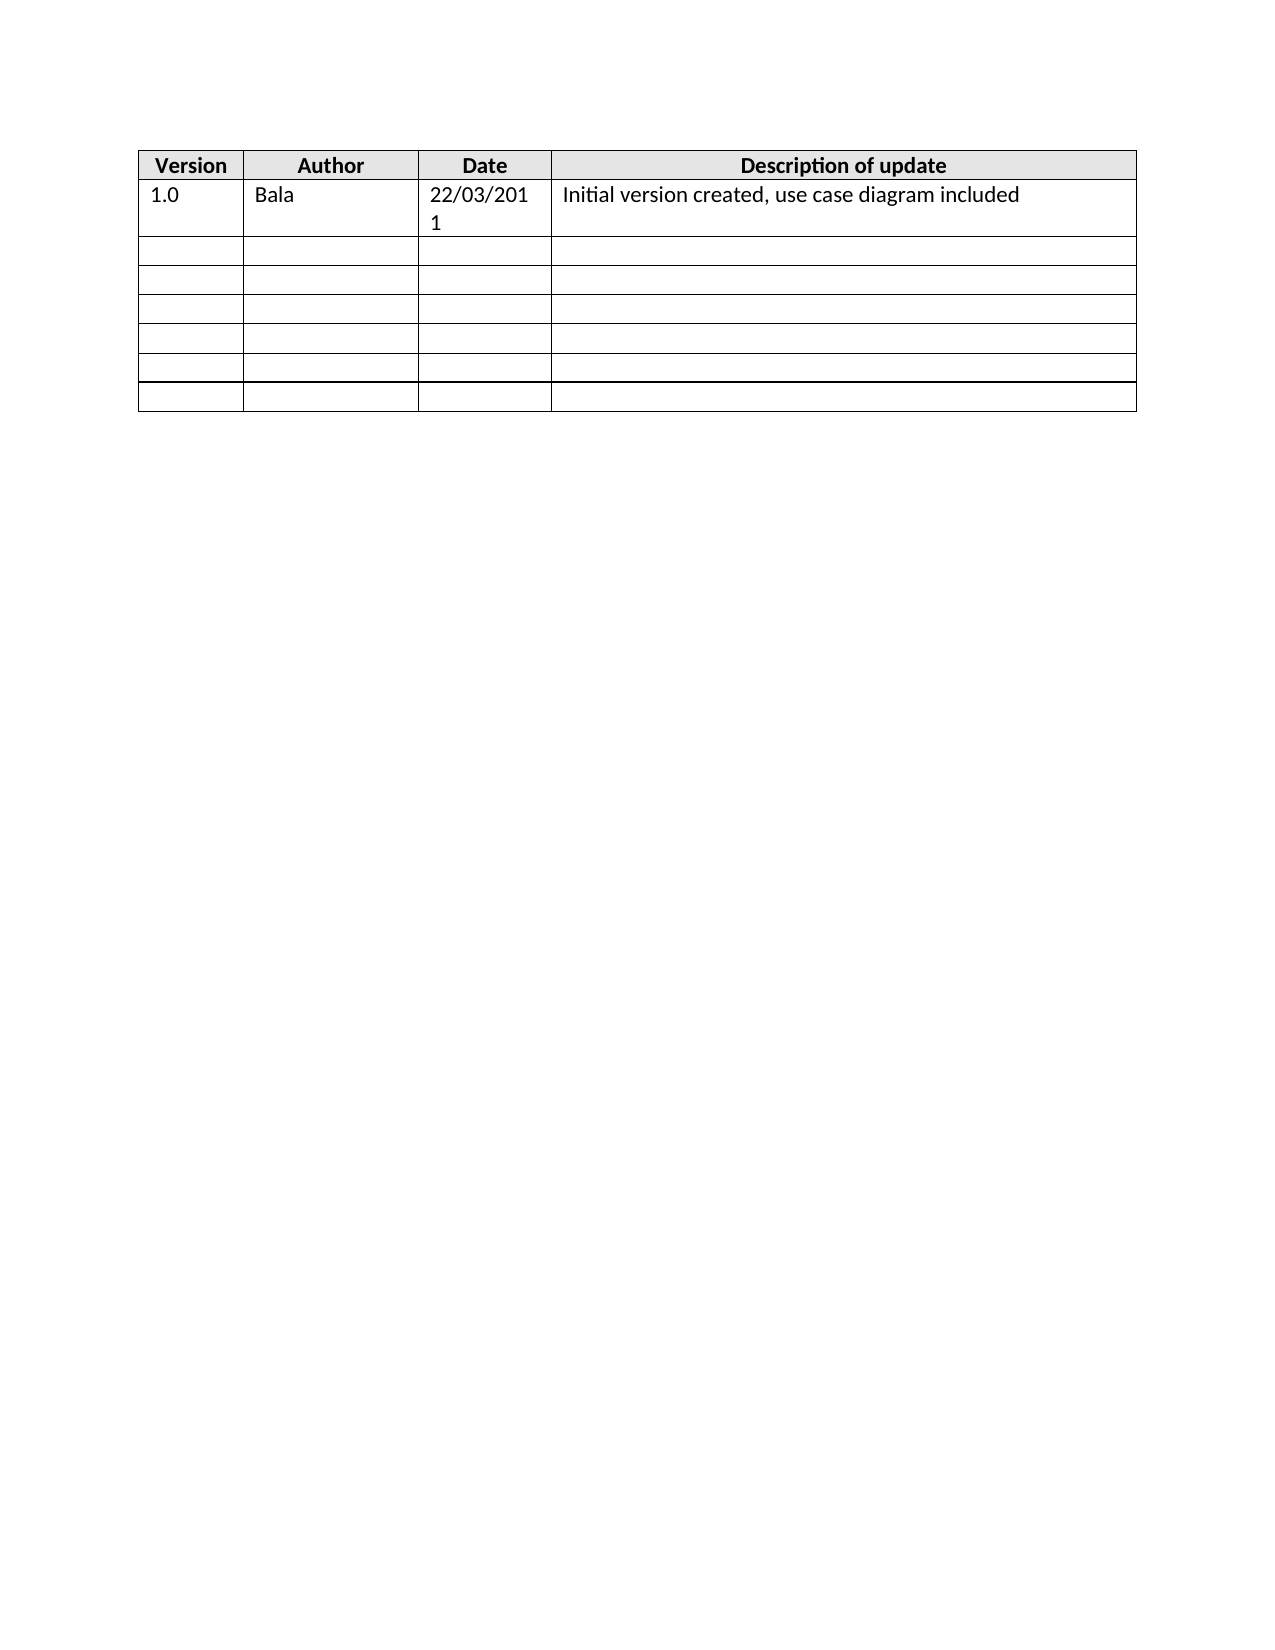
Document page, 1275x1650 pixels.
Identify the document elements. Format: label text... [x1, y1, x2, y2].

table_cell [552, 266, 1136, 294]
table_cell [244, 237, 418, 265]
table_cell [244, 354, 418, 381]
table_cell [552, 383, 1136, 411]
table_cell [419, 295, 551, 323]
table_cell [419, 354, 551, 381]
table_cell 22/03/2011 [419, 180, 551, 236]
table_cell [139, 383, 243, 411]
table_cell [419, 266, 551, 294]
table_cell [244, 295, 418, 323]
table_header Date [419, 151, 551, 179]
table_cell [244, 324, 418, 352]
table_cell [139, 237, 243, 265]
table_cell [139, 295, 243, 323]
table_cell Initial version created, use case diagram included [552, 180, 1136, 236]
table_cell 1.0 [139, 180, 243, 236]
table_cell [244, 266, 418, 294]
table_cell [552, 324, 1136, 352]
table_cell Bala [244, 180, 418, 236]
table_cell [552, 237, 1136, 265]
table_cell [552, 354, 1136, 381]
table_header Description of update [552, 151, 1136, 179]
table_cell [244, 383, 418, 411]
table_cell [139, 324, 243, 352]
table_cell [139, 354, 243, 381]
table_cell [139, 266, 243, 294]
table_cell [552, 295, 1136, 323]
table_header Author [244, 151, 418, 179]
table_cell [419, 324, 551, 352]
table_cell [419, 383, 551, 411]
table_cell [419, 237, 551, 265]
table_header Version [139, 151, 243, 179]
